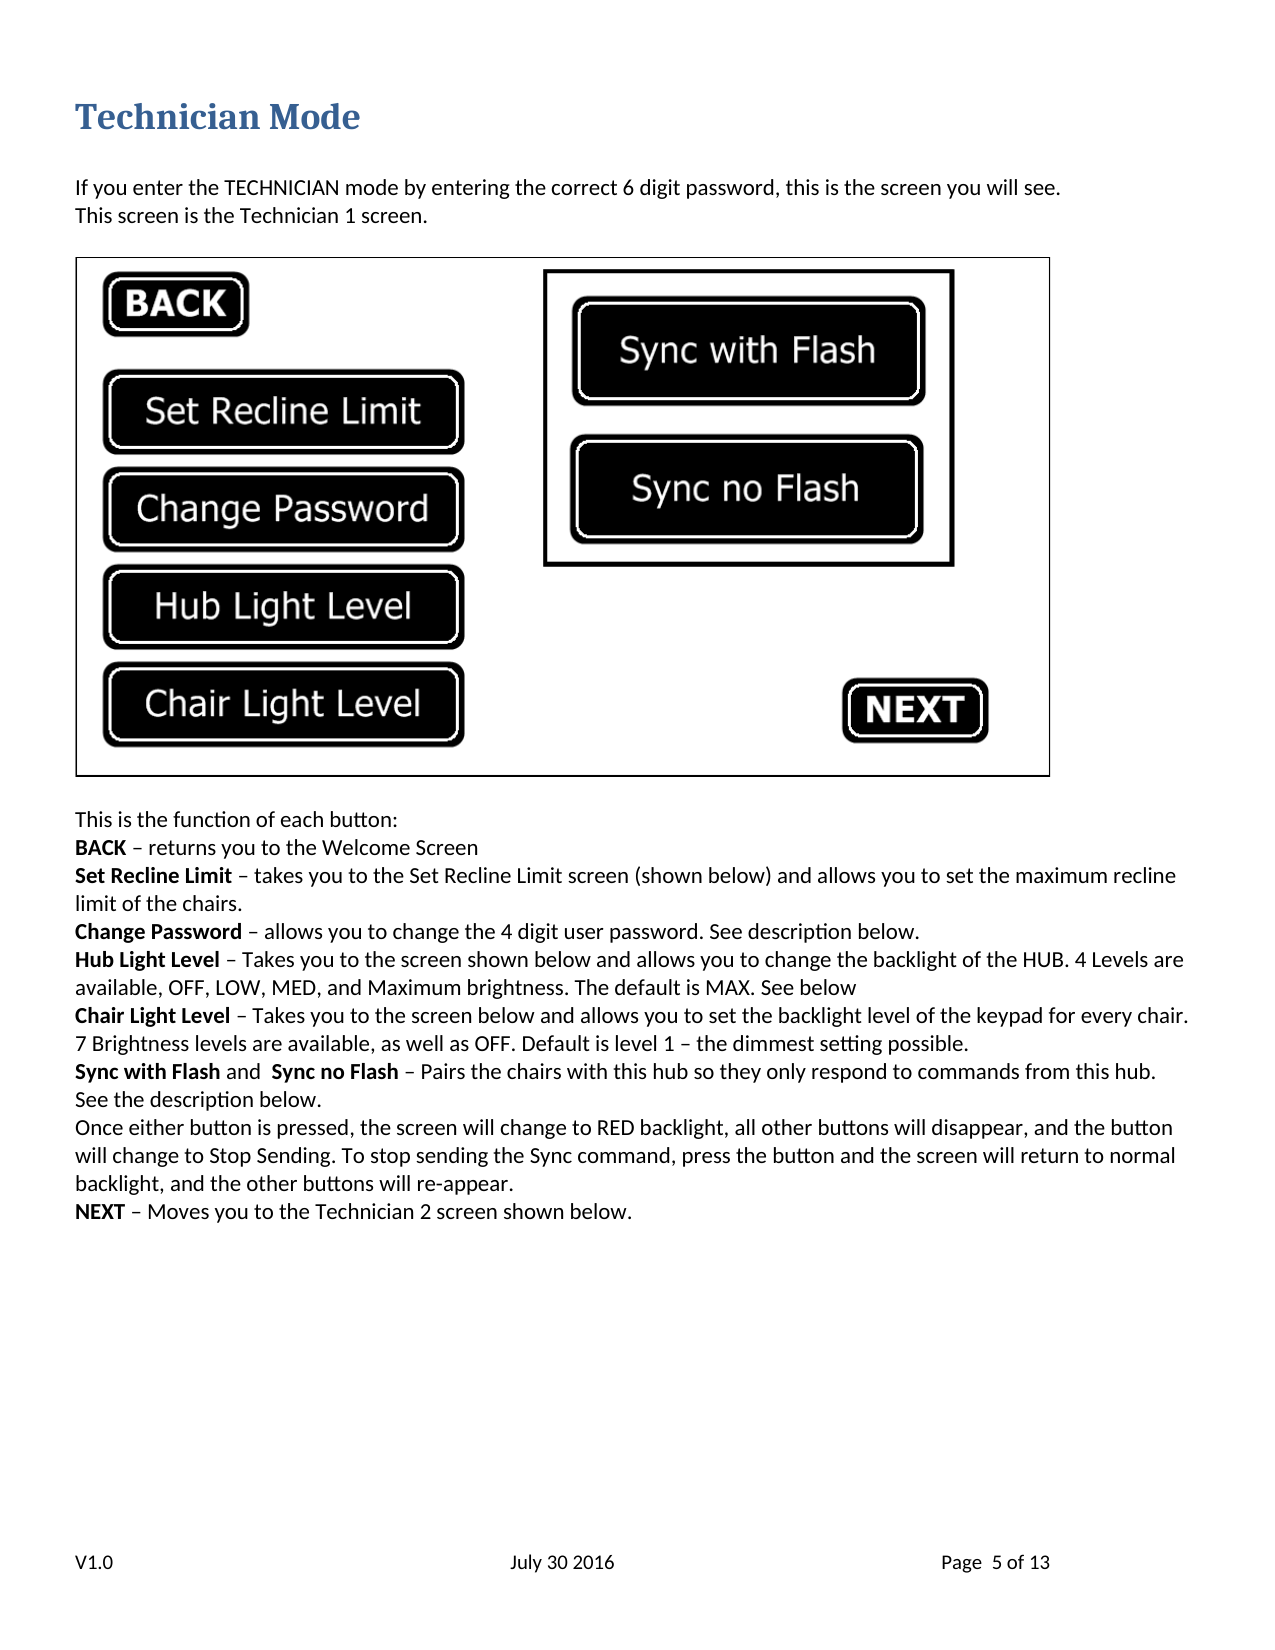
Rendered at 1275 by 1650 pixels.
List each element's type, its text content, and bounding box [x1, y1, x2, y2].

text Chair Light Level – Takes you to the screen below and allows you to set the backlight level of the keypad for every chair. 7 Brightness levels are available, as well as OFF. Default is level 1 – the dimmest setting possible. [75, 1001, 1200, 1057]
text NEXT – Moves you to the Technician 2 screen shown below. [75, 1197, 1200, 1225]
text Set Recline Limit – takes you to the Set Recline Limit screen (shown below) and allows you to set the maximum recline limit of the chairs. [75, 861, 1200, 917]
text BACK – returns you to the Welcome Screen [75, 833, 1200, 861]
text This is the function of each button: [75, 805, 1200, 833]
text Change Password – allows you to change the 4 digit user password. See description below. [75, 917, 1200, 945]
text Sync with Flash and Sync no Flash – Pairs the chairs with this hub so they only respond to commands from this hub. [75, 1057, 1200, 1085]
subtitle Technician Mode [75, 96, 1200, 139]
text Hub Light Level – Takes you to the screen shown below and allows you to change the backlight of the HUB. 4 Levels are available, OFF, LOW, MED, and Maximum brightness. The default is MAX. See below [75, 945, 1200, 1001]
text If you enter the TECHNICIAN mode by entering the correct 6 digit password, this is the screen you will see. [75, 173, 1200, 201]
text This screen is the Technician 1 screen. [75, 201, 1200, 229]
text See the description below. [75, 1085, 1200, 1113]
picture [75, 257, 1050, 777]
text Once either button is pressed, the screen will change to RED backlight, all other buttons will disappear, and the button will change to Stop Sending. To stop sending the Sync command, press the button and the screen will return to normal backlight, and the other buttons will re-appear. [75, 1113, 1200, 1197]
